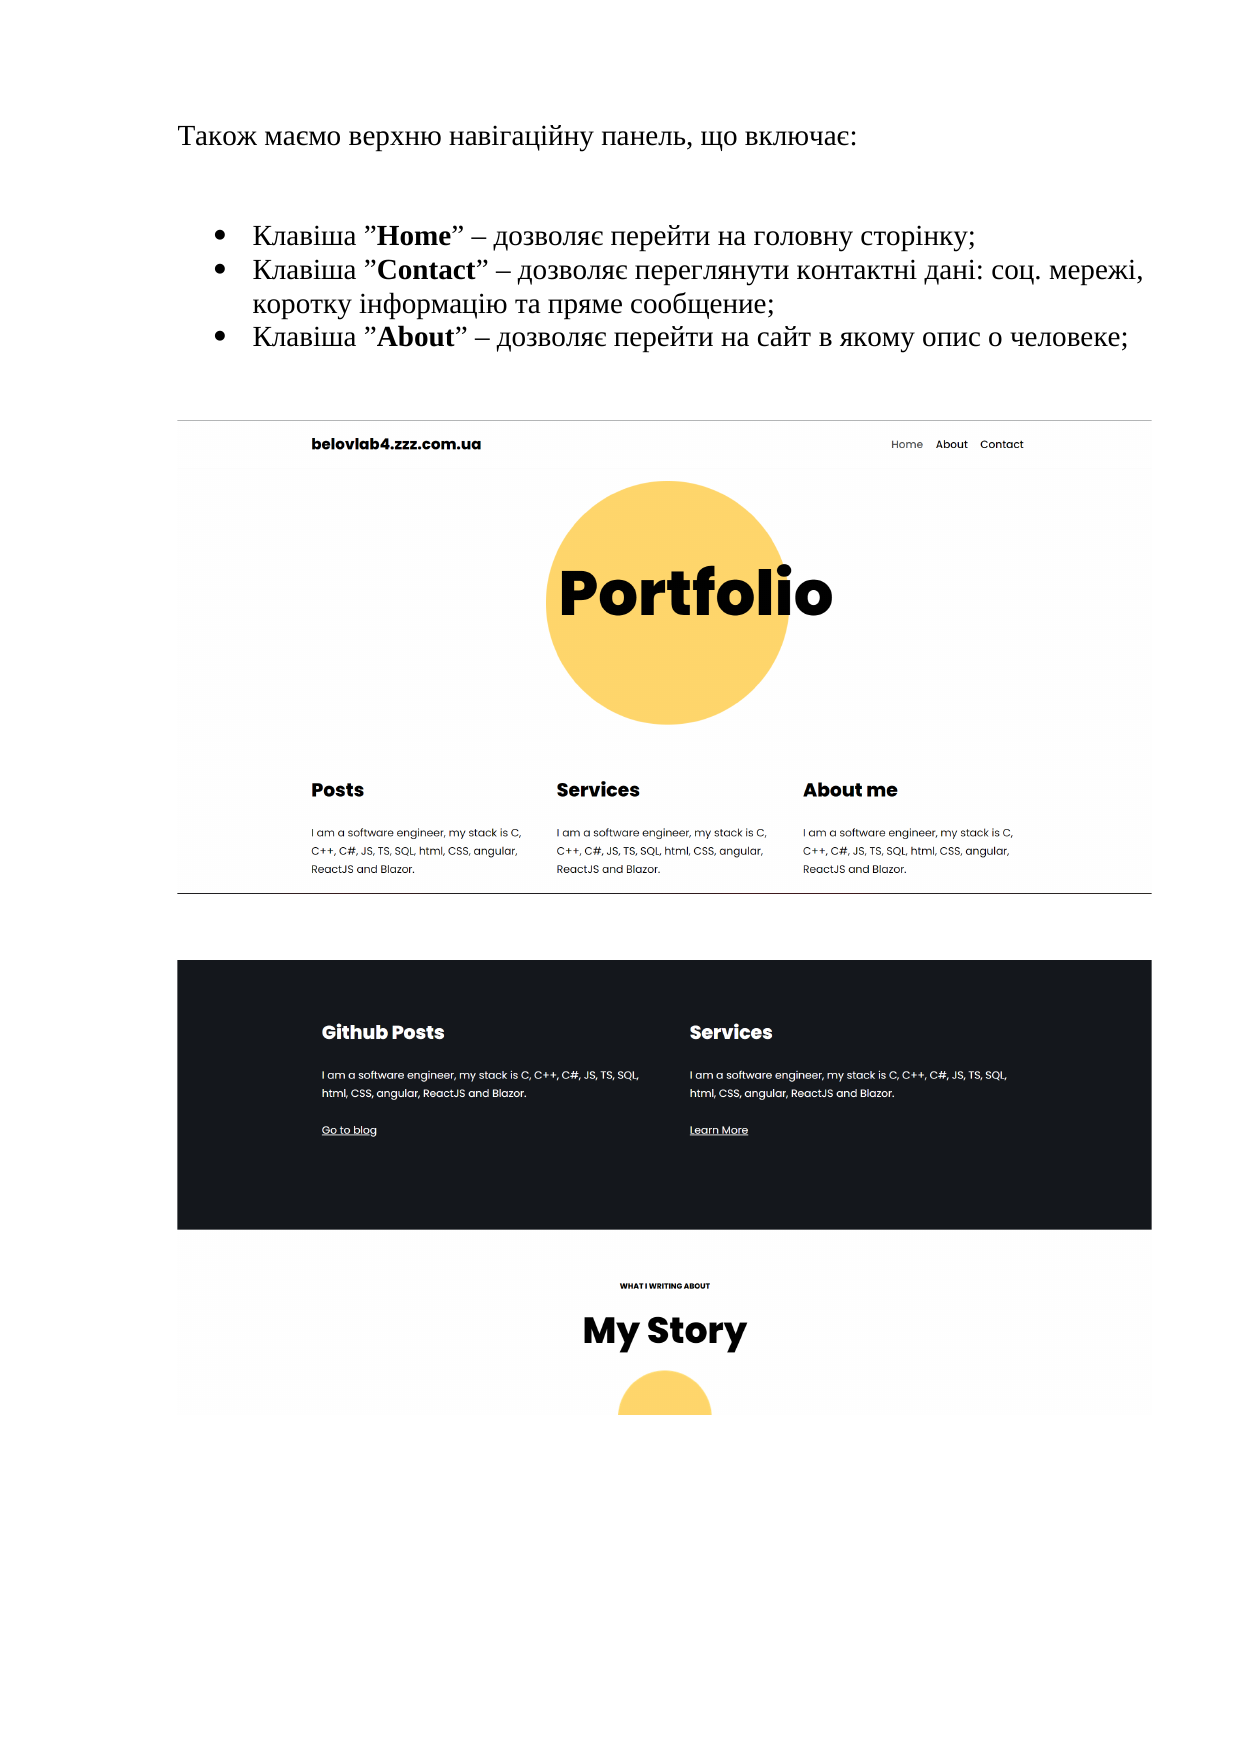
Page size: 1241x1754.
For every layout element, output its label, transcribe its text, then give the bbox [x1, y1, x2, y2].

list Клавіша ”Contact” – дозволяє переглянути контактні дані: соц. мережі, коротку інформацію та пряме сообщение; [215, 252, 1144, 319]
list Клавіша ”Home” – дозволяє перейти на головну сторінку; [215, 218, 1144, 252]
text Також маємо верхню навігаційну панель, що включає: [177, 118, 1152, 152]
picture [177, 960, 1152, 1415]
list Клавіша ”About” – дозволяє перейти на сайт в якому опис о человеке; [215, 319, 1144, 353]
picture [177, 420, 1152, 894]
